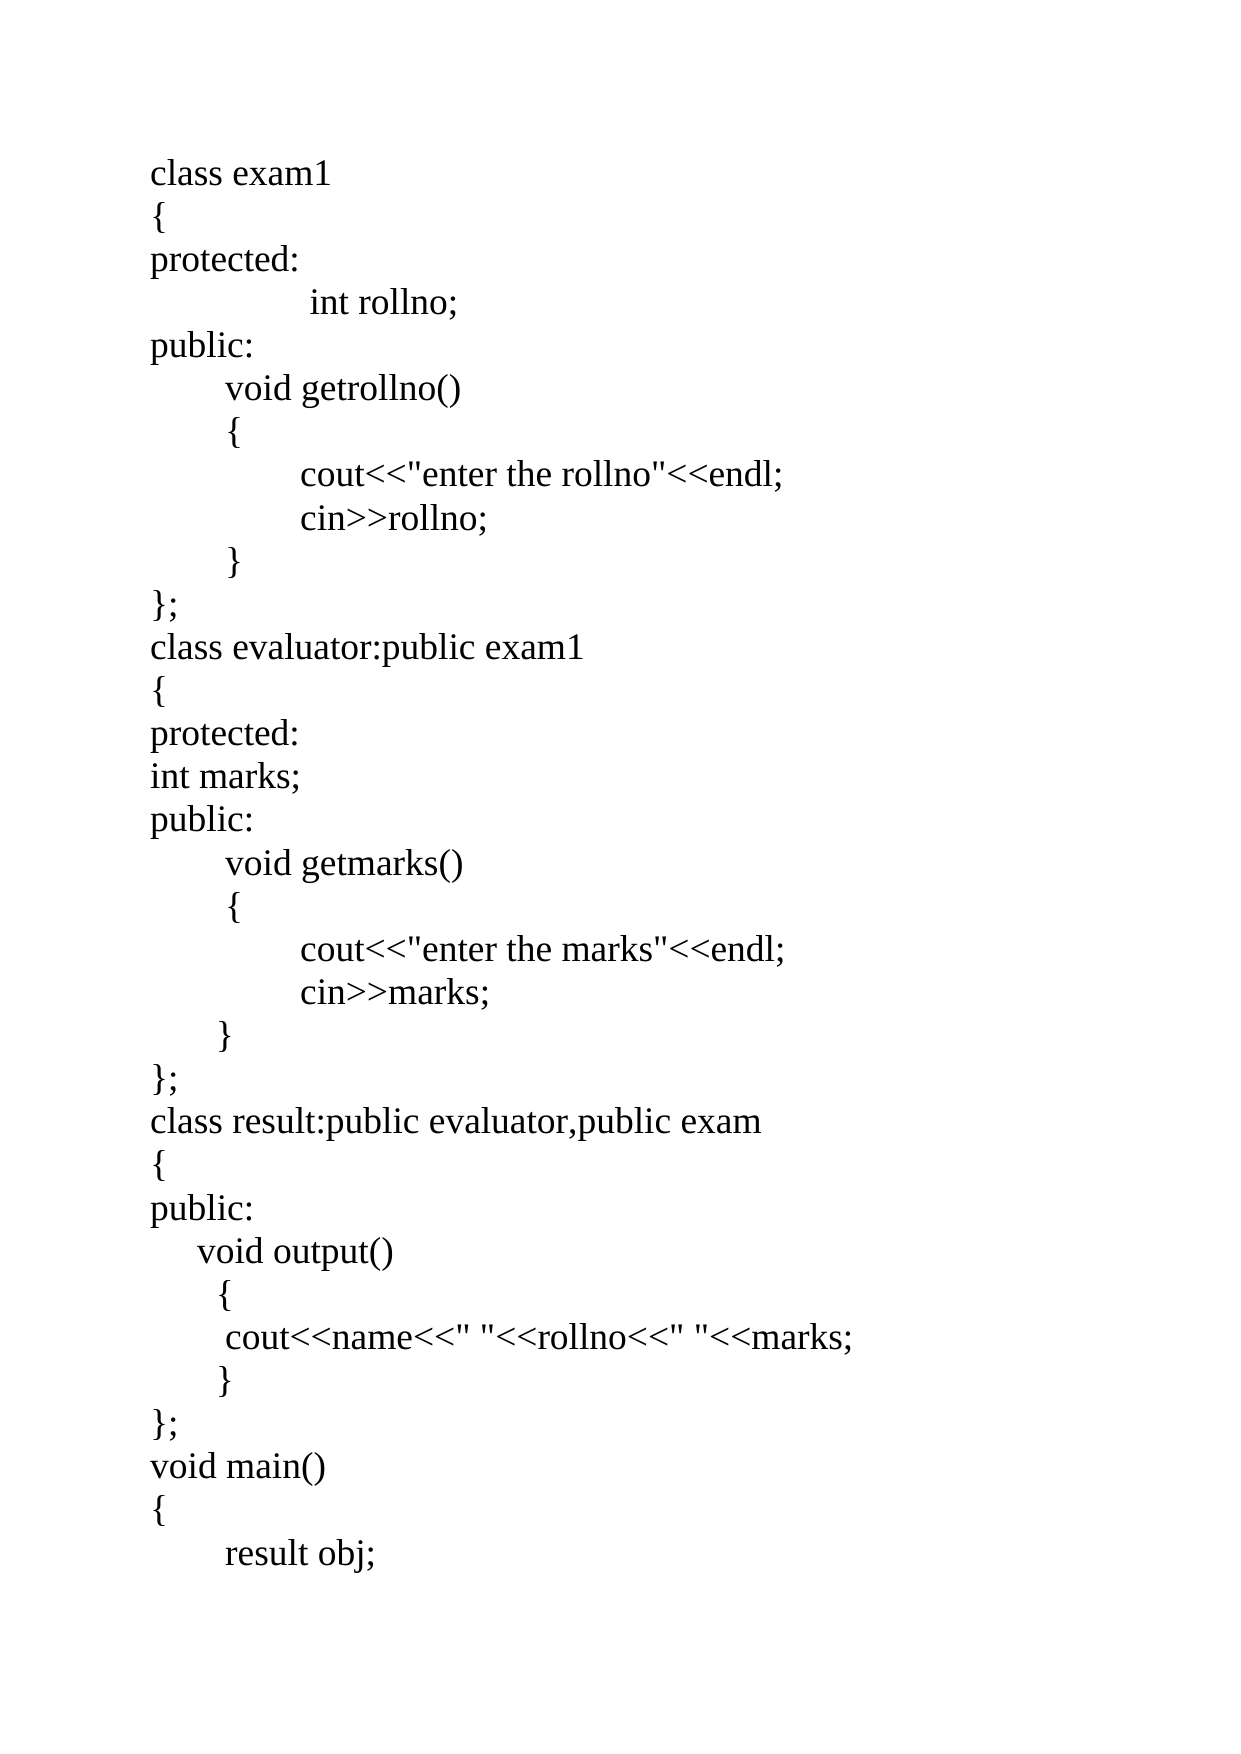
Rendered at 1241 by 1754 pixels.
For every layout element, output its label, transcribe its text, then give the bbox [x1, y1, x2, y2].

text public: [150, 322, 1090, 366]
text { [150, 883, 1090, 926]
text cout<<name<<" "<<rollno<<" "<<marks; [150, 1314, 1090, 1357]
text } [150, 538, 1090, 581]
text { [150, 1271, 1090, 1314]
text { [150, 409, 1090, 452]
text cout<<"enter the marks"<<endl; [225, 926, 1090, 969]
text } [150, 1357, 1090, 1401]
text cout<<"enter the rollno"<<endl; [225, 452, 1090, 495]
text class result:public evaluator,public exam [150, 1099, 1090, 1142]
text void getrollno() [150, 366, 1090, 409]
text }; [150, 581, 1090, 624]
text public: [150, 797, 1090, 840]
text public: [150, 1185, 1090, 1228]
text { [150, 1487, 1090, 1530]
text { [150, 667, 1090, 711]
text void getmarks() [150, 840, 1090, 883]
text cin>>rollno; [225, 495, 1090, 538]
text int marks; [150, 754, 1090, 797]
text }; [150, 1401, 1090, 1444]
text { [150, 1142, 1090, 1185]
text cin>>marks; [225, 969, 1090, 1012]
text protected: [150, 236, 1090, 279]
text class evaluator:public exam1 [150, 624, 1090, 667]
text class exam1 [150, 150, 1090, 193]
text }; [150, 1056, 1090, 1099]
text } [150, 1012, 1090, 1056]
text void output() [150, 1228, 1090, 1271]
text result obj; [150, 1530, 1090, 1573]
text protected: [150, 711, 1090, 754]
text { [150, 193, 1090, 236]
text void main() [150, 1444, 1090, 1487]
text int rollno; [150, 279, 1090, 322]
